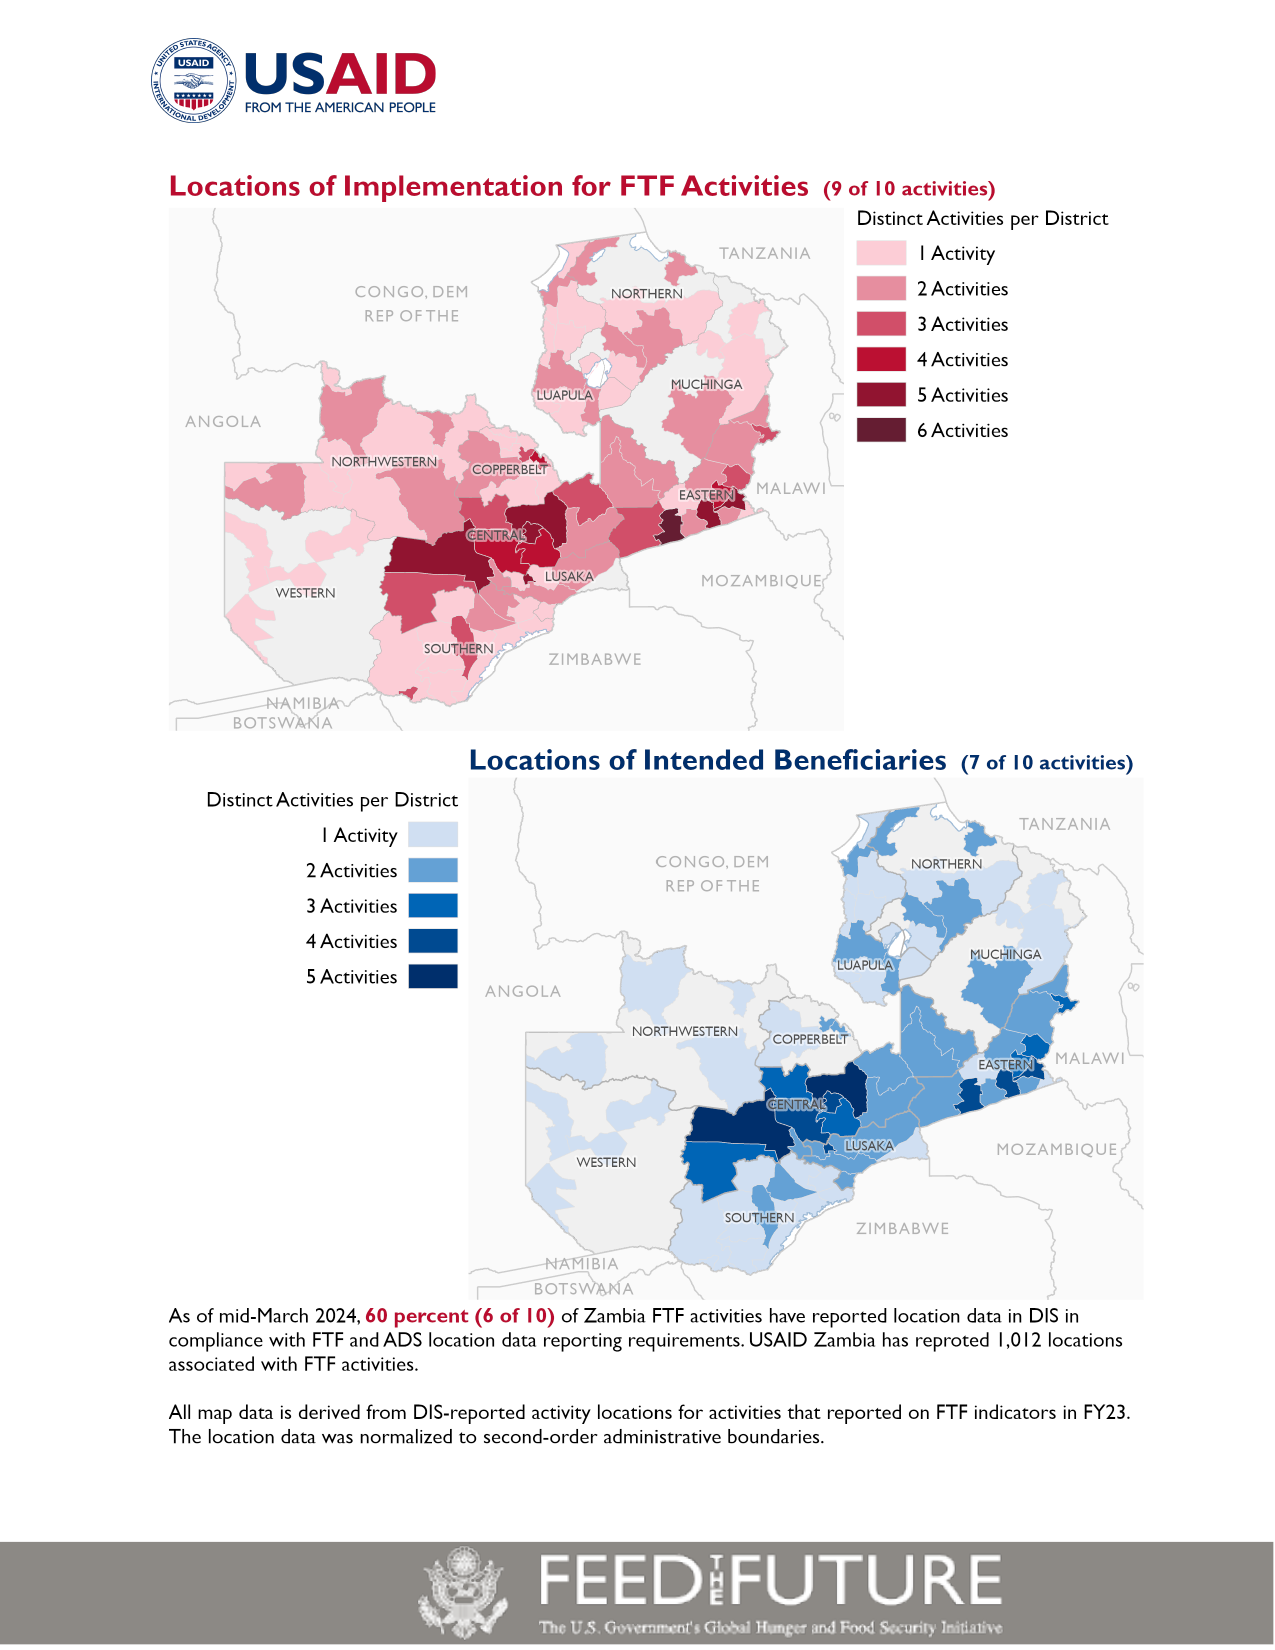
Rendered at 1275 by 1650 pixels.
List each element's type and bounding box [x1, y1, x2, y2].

picture [151, 38, 436, 123]
picture [168, 150, 1144, 1500]
picture [414, 1540, 1010, 1645]
